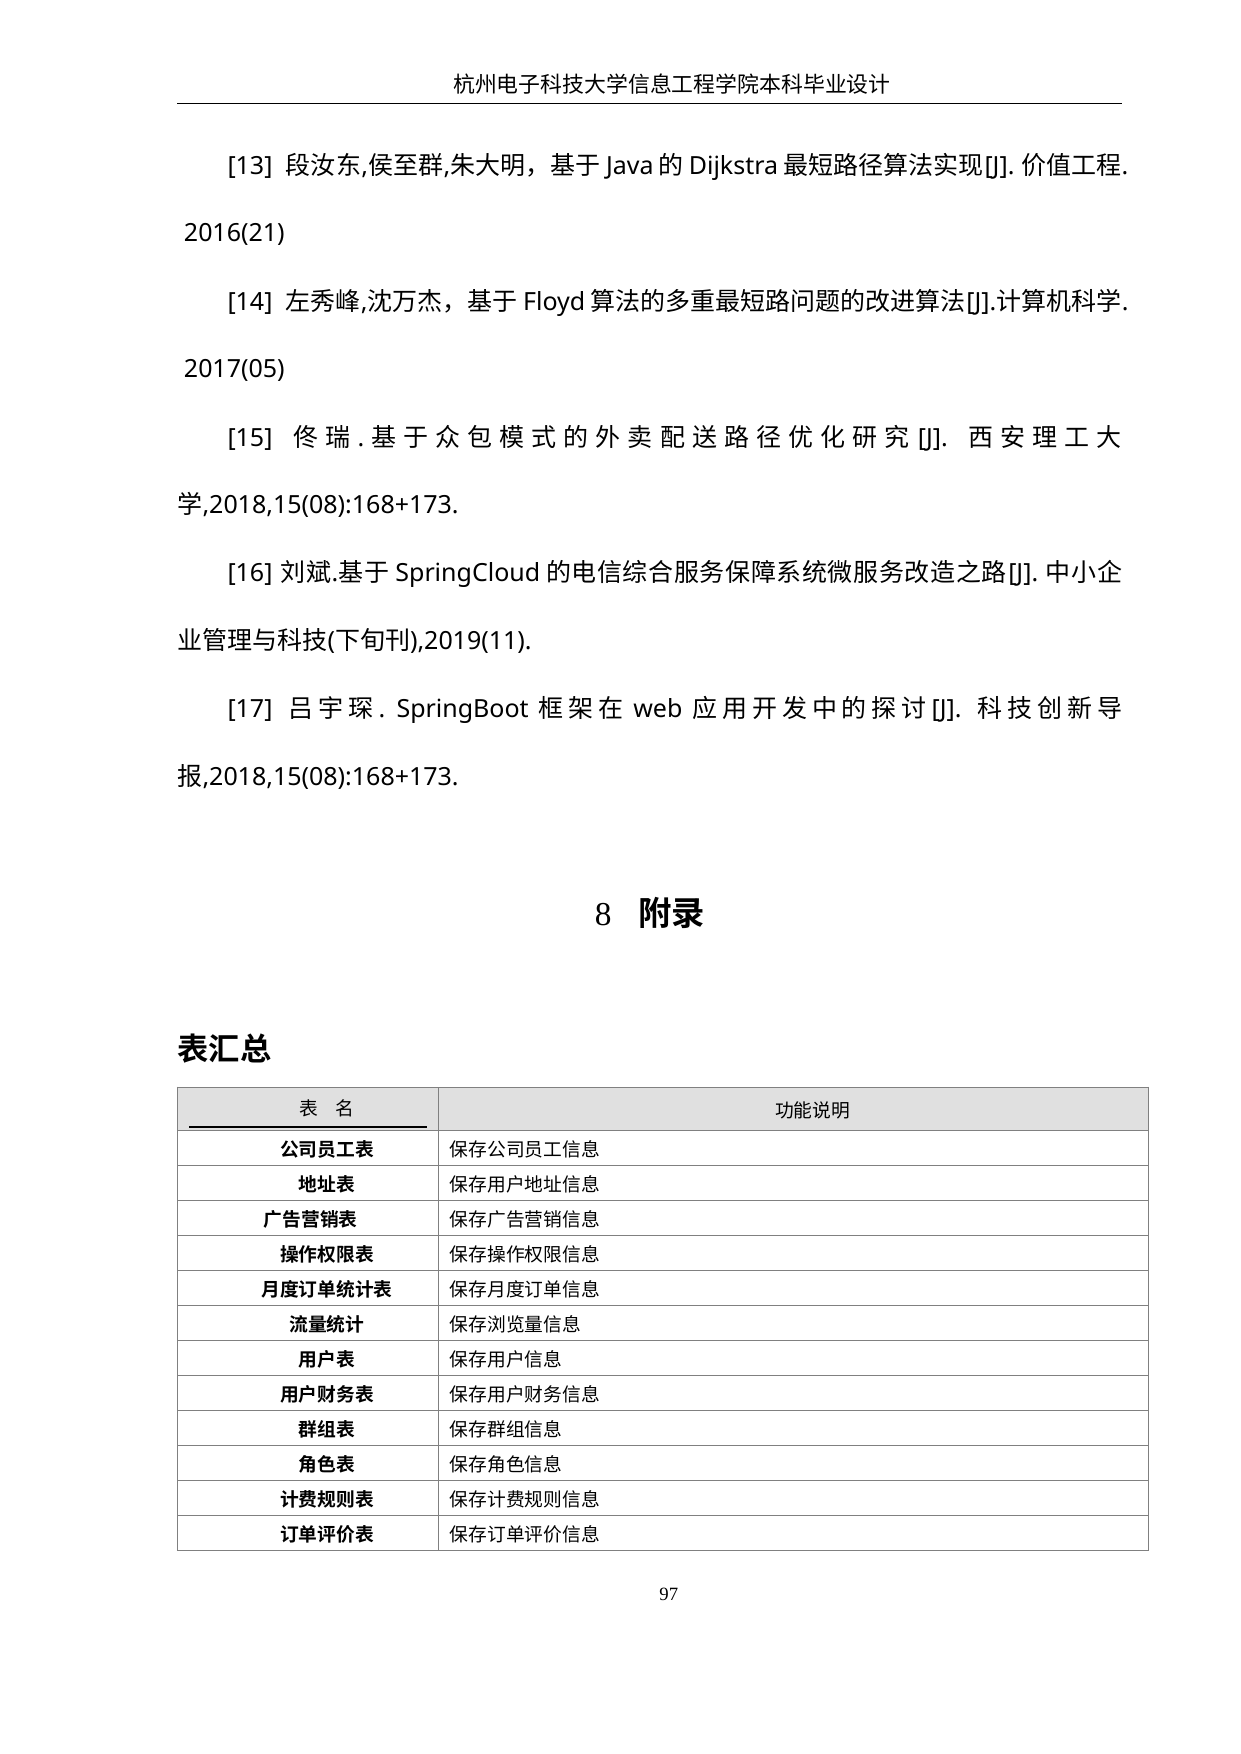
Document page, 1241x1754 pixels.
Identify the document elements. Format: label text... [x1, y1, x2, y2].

table_cell 公司员工表 [178, 1131, 438, 1165]
table_cell 保存操作权限信息 [439, 1236, 1148, 1270]
subtitle 表汇总 [177, 1012, 1122, 1080]
table_header 表 名 [178, 1088, 438, 1130]
table_cell 用户财务表 [178, 1376, 438, 1410]
table_cell 地址表 [178, 1166, 438, 1200]
table_cell 保存订单评价信息 [439, 1516, 1148, 1550]
table_cell 保存角色信息 [439, 1446, 1148, 1480]
table_cell 保存用户信息 [439, 1341, 1148, 1375]
table_cell 保存计费规则信息 [439, 1481, 1148, 1515]
table_cell 操作权限表 [178, 1236, 438, 1270]
table_cell 月度订单统计表 [178, 1271, 438, 1305]
table_cell 保存用户地址信息 [439, 1166, 1148, 1200]
text [13] 段汝东,侯至群,朱大明，基于Java的Dijkstra最短路径算法实现[J]. 价值工程. 2016(21) [177, 129, 1122, 265]
table_cell 保存用户财务信息 [439, 1376, 1148, 1410]
table_cell 保存公司员工信息 [439, 1131, 1148, 1165]
table_cell 流量统计 [178, 1306, 438, 1340]
subtitle 附录 [177, 877, 1122, 944]
table_cell 角色表 [178, 1446, 438, 1480]
table_cell 群组表 [178, 1411, 438, 1445]
text [15] 佟瑞.基于众包模式的外卖配送路径优化研究[J]. 西安理工大学,2018,15(08):168+173. [177, 401, 1122, 537]
table_cell 保存月度订单信息 [439, 1271, 1148, 1305]
table_cell 保存群组信息 [439, 1411, 1148, 1445]
table_cell 订单评价表 [178, 1516, 438, 1550]
table_cell 保存广告营销信息 [439, 1201, 1148, 1235]
table_cell 保存浏览量信息 [439, 1306, 1148, 1340]
text [16] 刘斌.基于SpringCloud的电信综合服务保障系统微服务改造之路[J]. 中小企业管理与科技(下旬刊),2019(11). [177, 537, 1122, 673]
table_cell 广告营销表 [178, 1201, 438, 1235]
table_cell 计费规则表 [178, 1481, 438, 1515]
table_cell 用户表 [178, 1341, 438, 1375]
text [17] 吕宇琛. SpringBoot框架在web应用开发中的探讨[J]. 科技创新导报,2018,15(08):168+173. [177, 673, 1122, 809]
text [14] 左秀峰,沈万杰，基于Floyd算法的多重最短路问题的改进算法[J].计算机科学. 2017(05) [177, 265, 1122, 401]
table_header 功能说明 [439, 1088, 1148, 1130]
